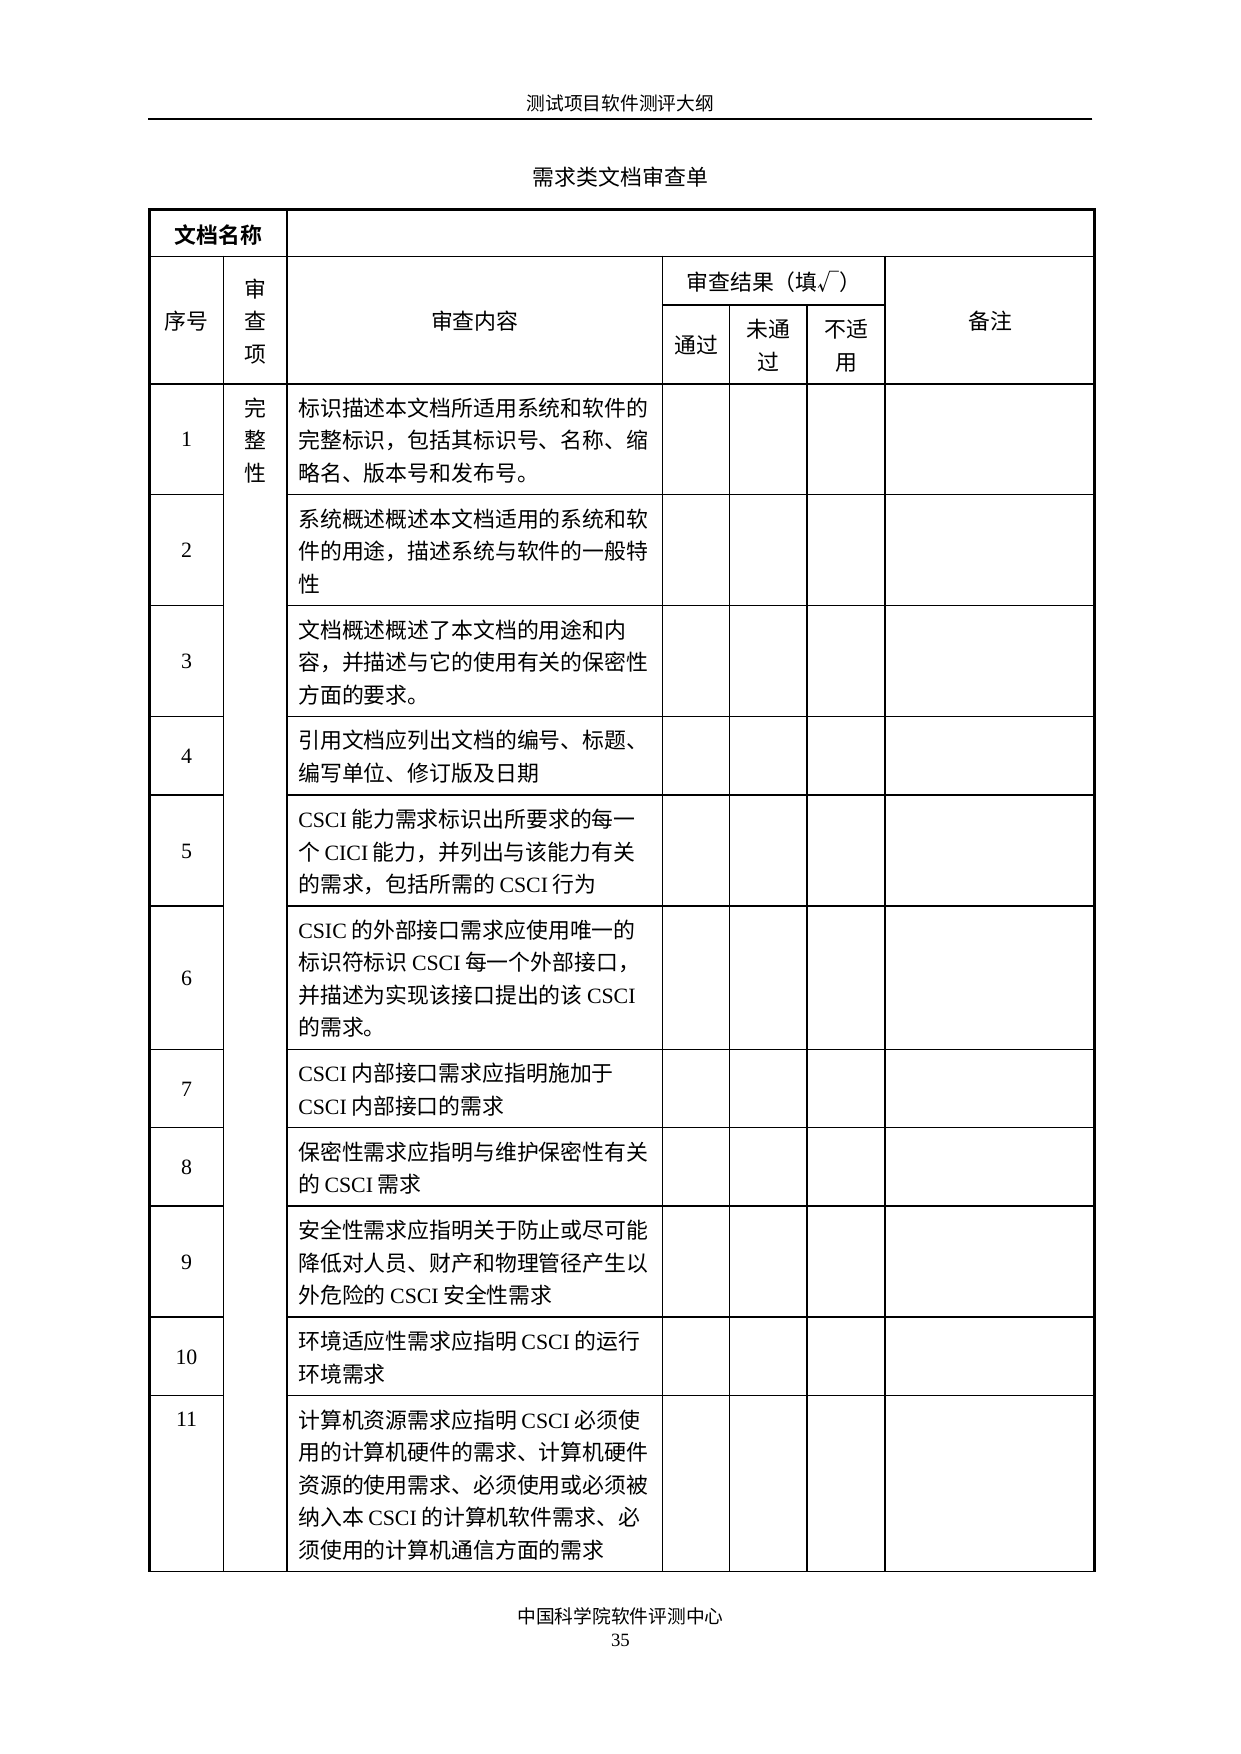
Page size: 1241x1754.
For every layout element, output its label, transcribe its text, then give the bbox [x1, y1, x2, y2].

table_cell CSCI能力需求标识出所要求的每一个CICI能力，并列出与该能力有关的需求，包括所需的CSCI行为 [288, 796, 662, 905]
table_cell 9 [151, 1207, 223, 1316]
table_cell 保密性需求应指明与维护保密性有关的CSCI需求 [288, 1128, 662, 1205]
table_cell [730, 385, 806, 494]
table_cell [730, 495, 806, 605]
table_cell [663, 796, 729, 905]
table_cell 5 [151, 796, 223, 905]
table_cell [808, 1207, 884, 1316]
table_cell [730, 717, 806, 794]
table_cell [886, 495, 1093, 605]
table_header 文档名称 [151, 211, 286, 256]
table_cell 审查结果（填√） [663, 257, 884, 304]
table_cell [808, 796, 884, 905]
table_cell [886, 1128, 1093, 1205]
table_cell 审查项 [224, 257, 286, 383]
table_cell 2 [151, 495, 223, 605]
table_cell [663, 606, 729, 716]
table_cell [730, 606, 806, 716]
table_cell 备注 [886, 257, 1093, 383]
table_cell [808, 606, 884, 716]
table_cell [886, 1318, 1093, 1395]
table_cell [730, 1396, 806, 1571]
table_cell 文档概述概述了本文档的用途和内容，并描述与它的使用有关的保密性方面的要求。 [288, 606, 662, 716]
table_cell [730, 907, 806, 1048]
table_cell [730, 1128, 806, 1205]
table_cell 不适用 [808, 306, 884, 383]
text 需求类文档审查单 [148, 160, 1092, 192]
table_cell 环境适应性需求应指明CSCI的运行环境需求 [288, 1318, 662, 1395]
table_cell [730, 1207, 806, 1316]
table_cell [886, 1396, 1093, 1571]
table_cell [886, 606, 1093, 716]
table_cell 4 [151, 717, 223, 794]
table_cell 计算机资源需求应指明CSCI必须使用的计算机硬件的需求、计算机硬件资源的使用需求、必须使用或必须被纳入本CSCI的计算机软件需求、必须使用的计算机通信方面的需求 [288, 1396, 662, 1571]
table_cell [886, 907, 1093, 1048]
table_cell [808, 1318, 884, 1395]
table_cell 序号 [151, 257, 223, 383]
table_cell [663, 385, 729, 494]
table_cell 11 [151, 1396, 223, 1571]
table_cell 1 [151, 385, 223, 494]
table_cell [663, 1128, 729, 1205]
table_cell 标识描述本文档所适用系统和软件的完整标识，包括其标识号、名称、缩略名、版本号和发布号。 [288, 385, 662, 494]
table_cell CSIC的外部接口需求应使用唯一的标识符标识CSCI每一个外部接口，并描述为实现该接口提出的该CSCI的需求。 [288, 907, 662, 1048]
table_cell [886, 1050, 1093, 1127]
table_cell [730, 796, 806, 905]
table_cell [730, 1318, 806, 1395]
table_cell [808, 1396, 884, 1571]
table_cell [886, 385, 1093, 494]
table_cell [663, 717, 729, 794]
table_cell [663, 1050, 729, 1127]
table_cell [808, 1128, 884, 1205]
table_cell [808, 907, 884, 1048]
table_cell [808, 717, 884, 794]
table_cell [808, 495, 884, 605]
table_cell [886, 1207, 1093, 1316]
table_cell [886, 796, 1093, 905]
table_cell [808, 1050, 884, 1127]
table_cell 通过 [663, 306, 729, 383]
table_cell [663, 907, 729, 1048]
table_cell 6 [151, 907, 223, 1048]
table_cell [730, 1050, 806, 1127]
table_cell [663, 495, 729, 605]
table_cell 系统概述概述本文档适用的系统和软件的用途，描述系统与软件的一般特性 [288, 495, 662, 605]
table_cell 完整性 [224, 385, 286, 1571]
table_header [288, 211, 1093, 256]
table_cell CSCI内部接口需求应指明施加于CSCI内部接口的需求 [288, 1050, 662, 1127]
table_cell 10 [151, 1318, 223, 1395]
table_cell 审查内容 [288, 257, 662, 383]
table_cell [663, 1207, 729, 1316]
table_cell 7 [151, 1050, 223, 1127]
table_cell 安全性需求应指明关于防止或尽可能降低对人员、财产和物理管径产生以外危险的CSCI安全性需求 [288, 1207, 662, 1316]
table_cell 未通过 [730, 306, 806, 383]
table_cell 引用文档应列出文档的编号、标题、编写单位、修订版及日期 [288, 717, 662, 794]
table_cell [663, 1318, 729, 1395]
table_cell 3 [151, 606, 223, 716]
table_cell [886, 717, 1093, 794]
table_cell [808, 385, 884, 494]
table_cell 8 [151, 1128, 223, 1205]
table_cell [663, 1396, 729, 1571]
